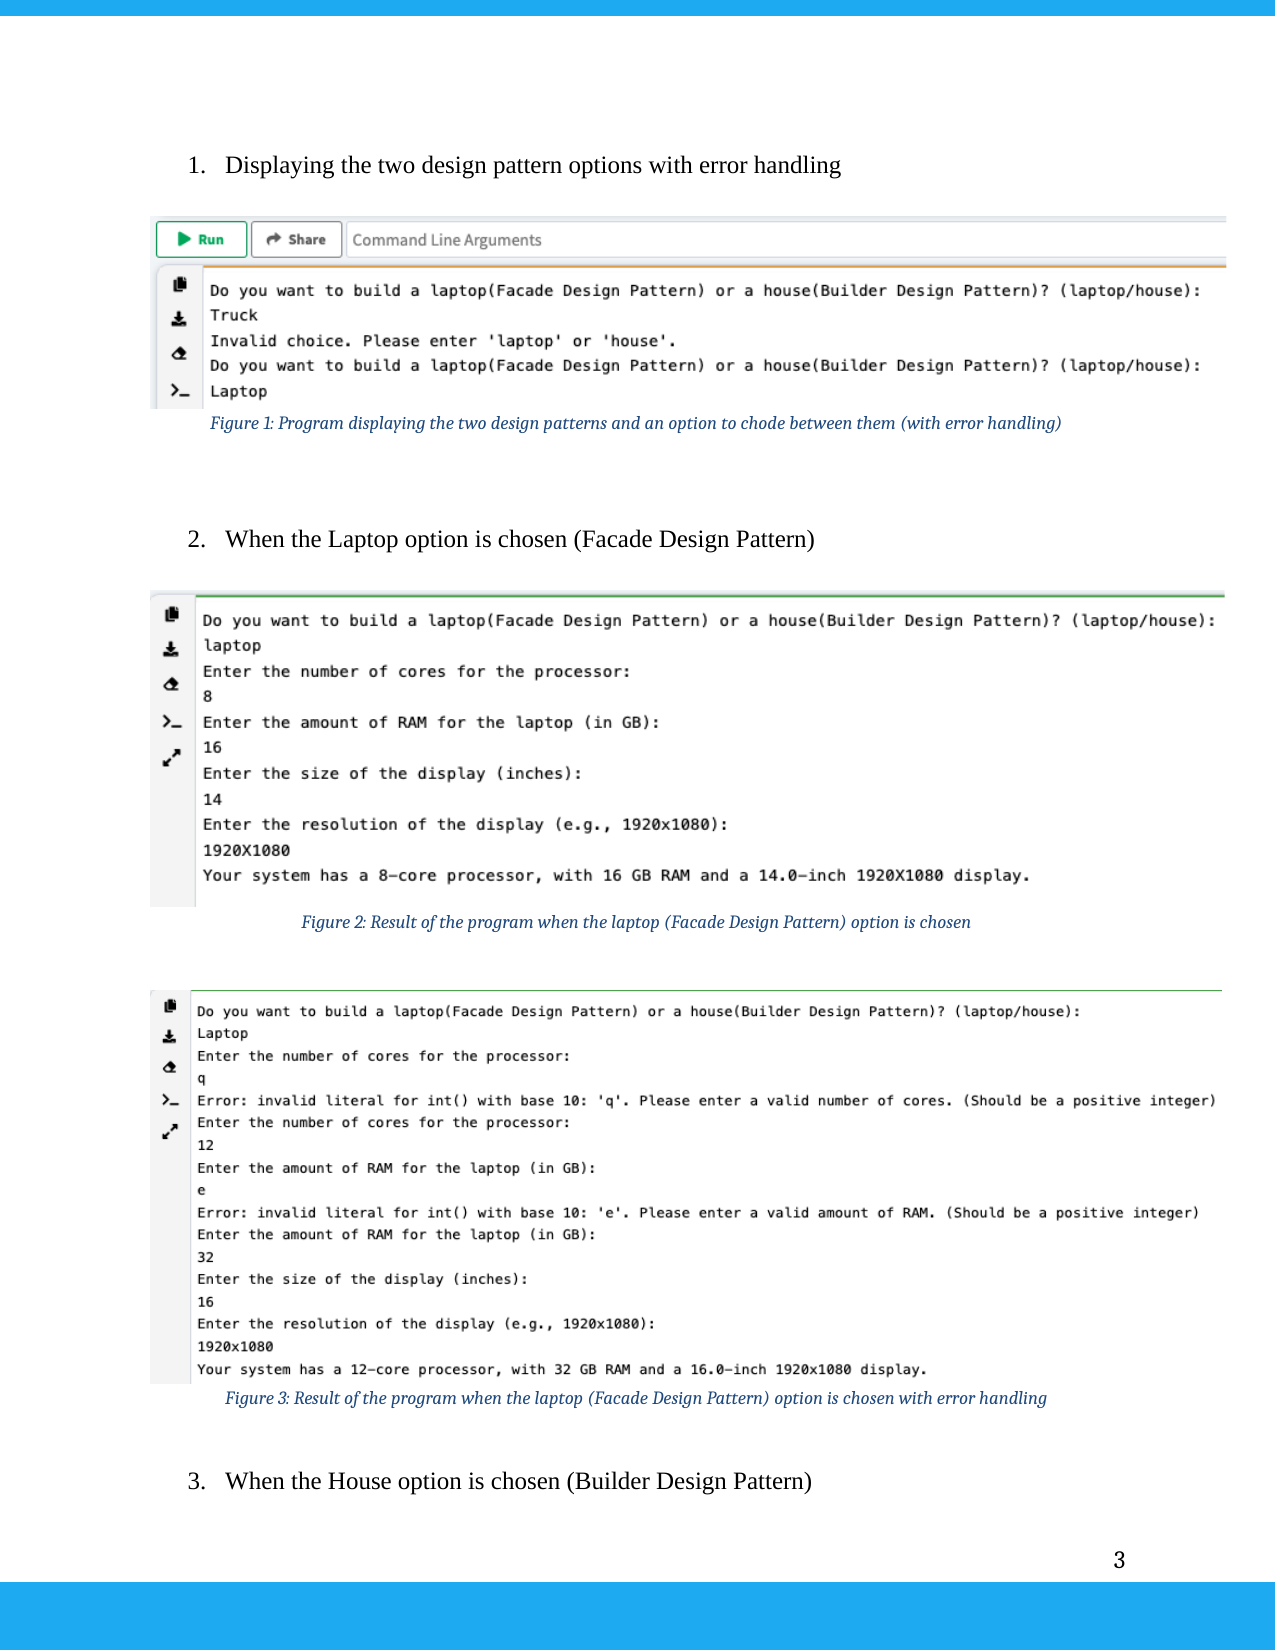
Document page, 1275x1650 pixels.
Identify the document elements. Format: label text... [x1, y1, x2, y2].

picture [0, 1582, 1275, 1650]
picture [150, 990, 1222, 1384]
list When the House option is chosen (Builder Design Pattern) [187, 1466, 1125, 1495]
list When the Laptop option is chosen (Facade Design Pattern) [187, 524, 1125, 553]
text Figure 3: Result of the program when the laptop (Facade Design Pattern) option is chosen with error handling [150, 1388, 1125, 1409]
picture [0, 0, 1275, 16]
list Displaying the two design pattern options with error handling [187, 150, 1125, 179]
text Figure 2: Result of the program when the laptop (Facade Design Pattern) option is chosen [150, 911, 1125, 933]
picture [150, 590, 1225, 907]
picture [150, 216, 1227, 409]
